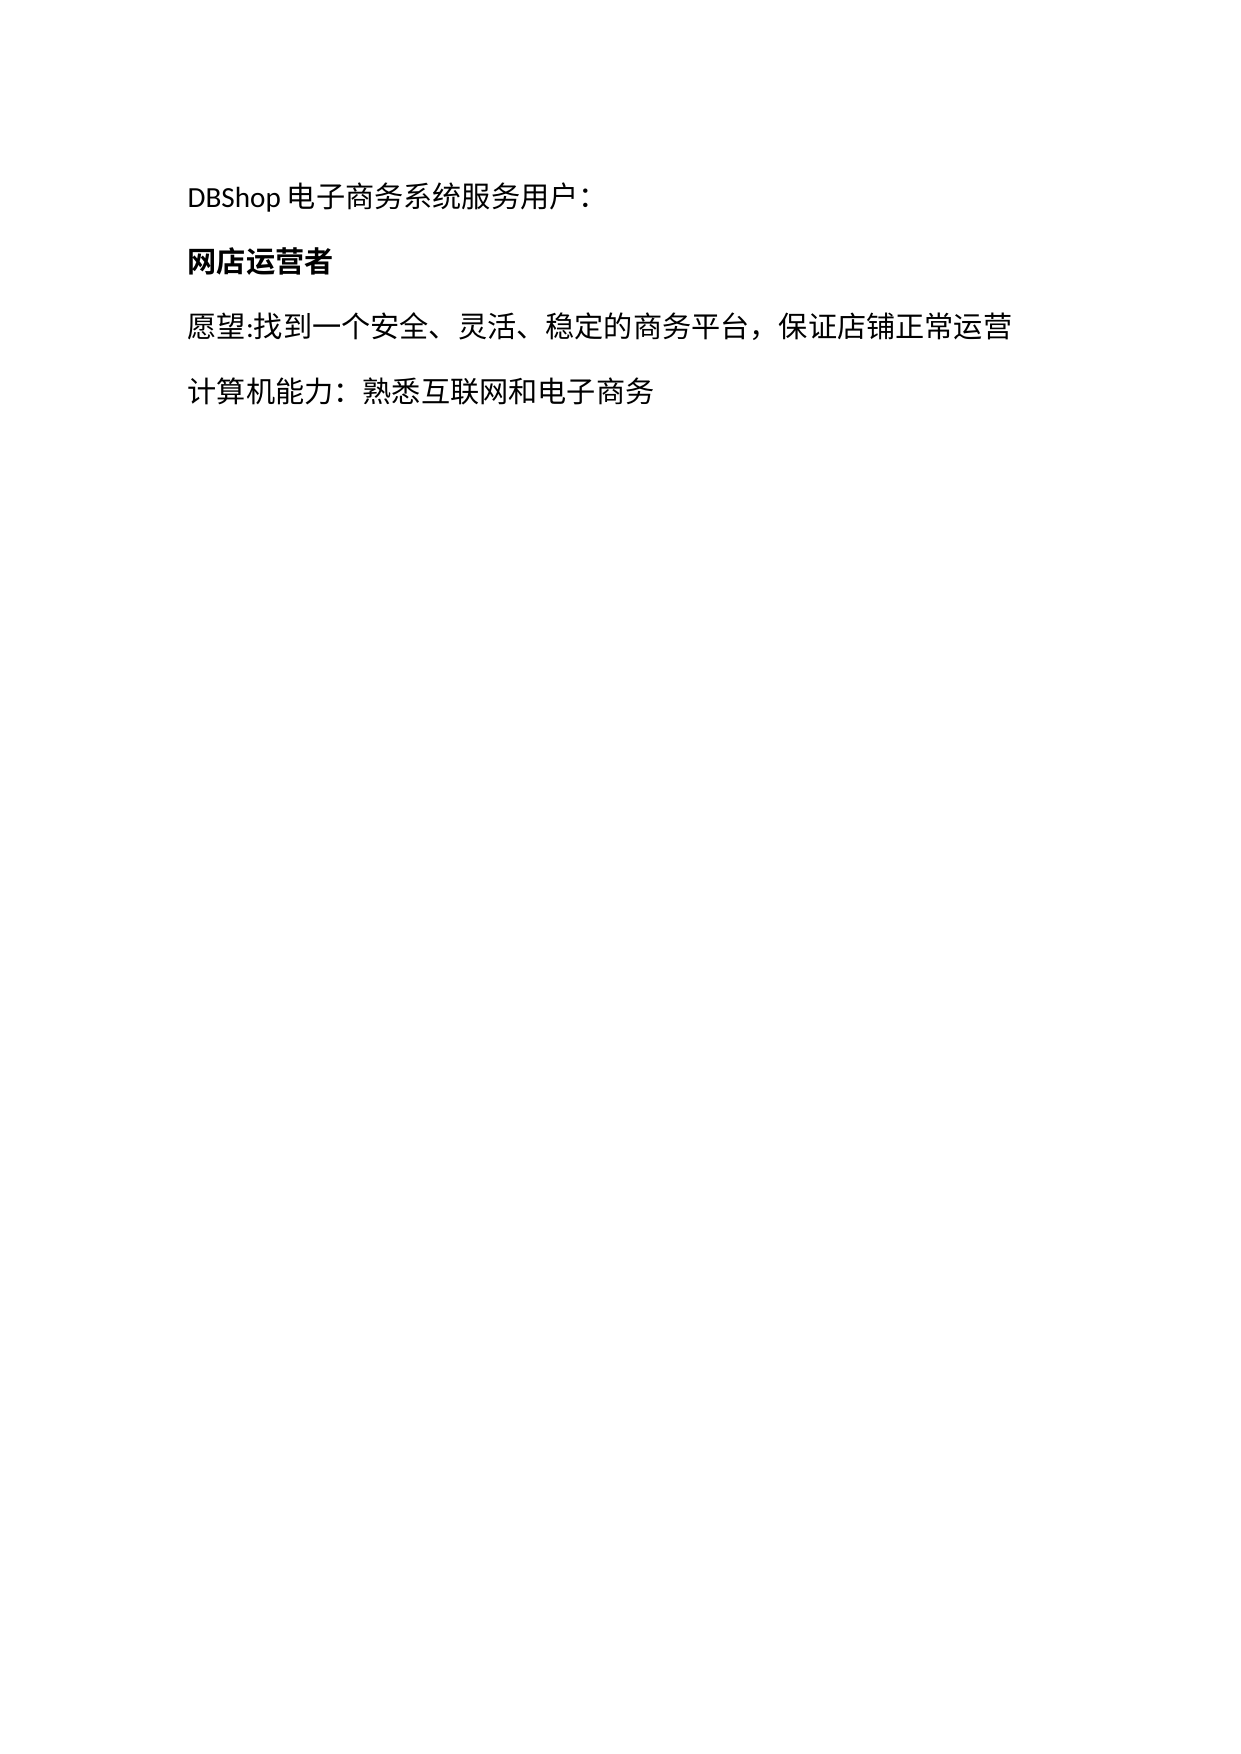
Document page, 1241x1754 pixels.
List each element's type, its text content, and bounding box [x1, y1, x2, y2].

text 计算机能力：熟悉互联网和电子商务 [187, 357, 1053, 422]
text 愿望:找到一个安全、灵活、稳定的商务平台，保证店铺正常运营 [187, 292, 1053, 357]
text DBShop电子商务系统服务用户： [187, 162, 1053, 227]
text 网店运营者 [187, 227, 1053, 292]
